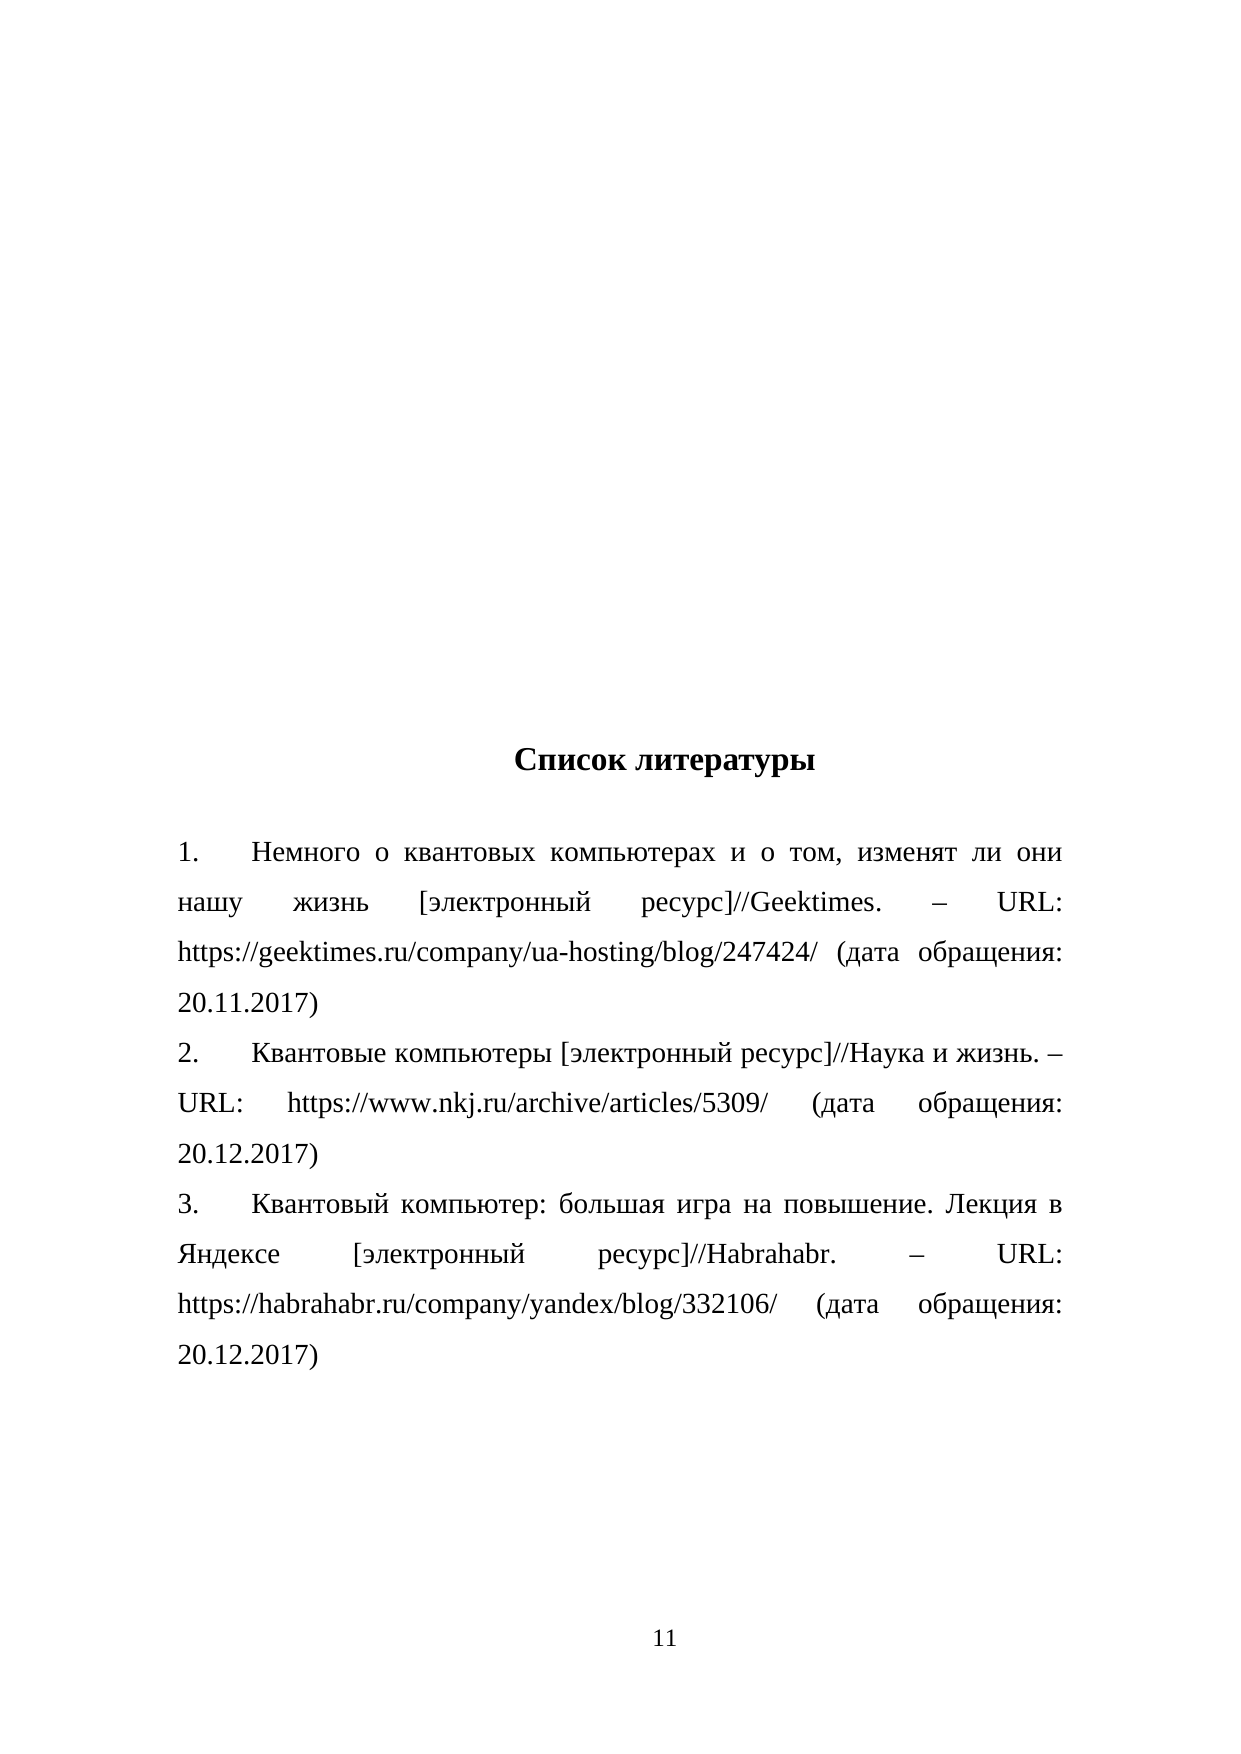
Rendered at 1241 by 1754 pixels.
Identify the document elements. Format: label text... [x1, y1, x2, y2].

list Квантовые компьютеры [электронный ресурс]//Наука и жизнь. – URL: https://www.nkj.ru/archive/articles/5309/ (дата обращения: 20.12.2017) [177, 1035, 1063, 1169]
list Квантовый компьютер: большая игра на повышение. Лекция в Яндексе [электронный ресурс]//Habrahabr. – URL: https://habrahabr.ru/company/yandex/blog/332106/ (дата обращения: 20.12.2017) [177, 1186, 1063, 1371]
list Немного о квантовых компьютерах и о том, изменят ли они нашу жизнь [электронный ресурс]//Geektimes. – URL: https://geektimes.ru/company/ua-hosting/blog/247424/ (дата обращения: 20.11.2017) [177, 834, 1063, 1018]
subtitle Список литературы [177, 739, 1152, 777]
